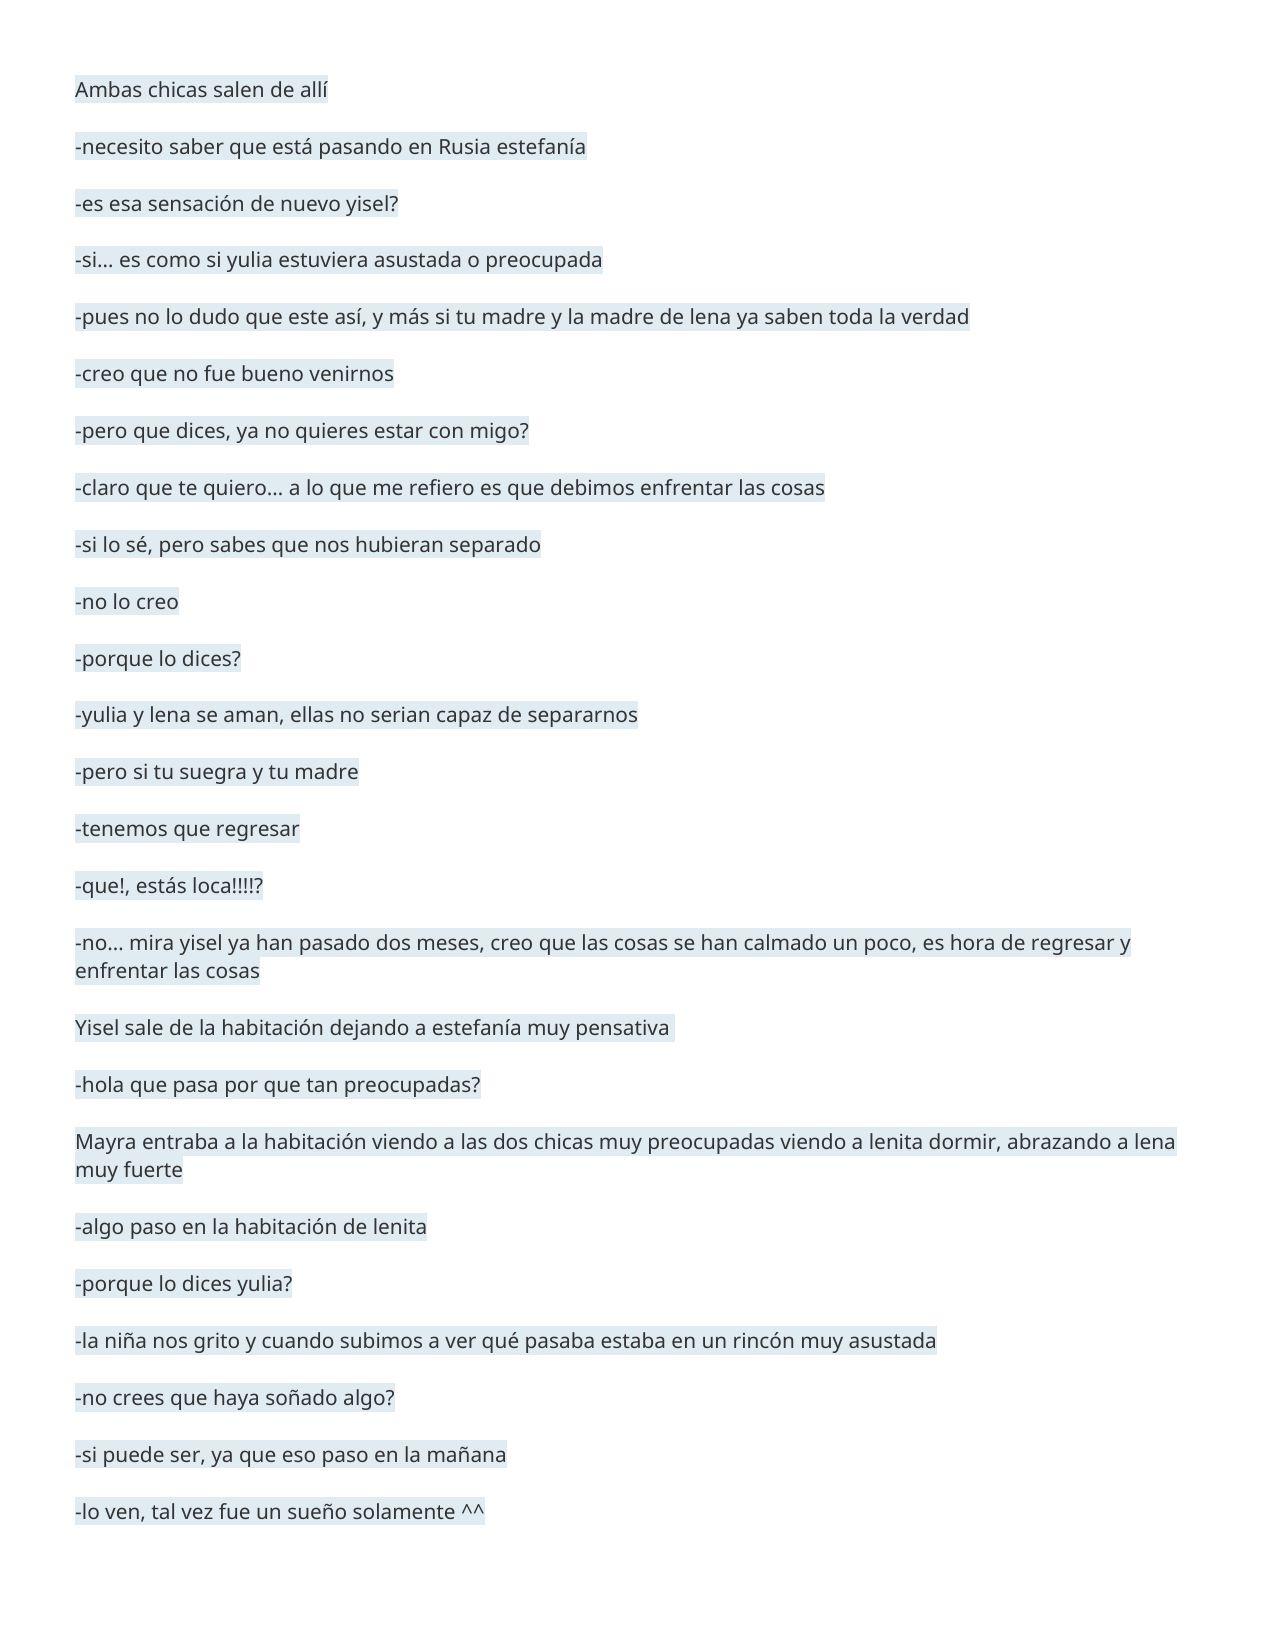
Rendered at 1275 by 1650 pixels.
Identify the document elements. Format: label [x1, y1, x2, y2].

text [75, 75, 1200, 1554]
